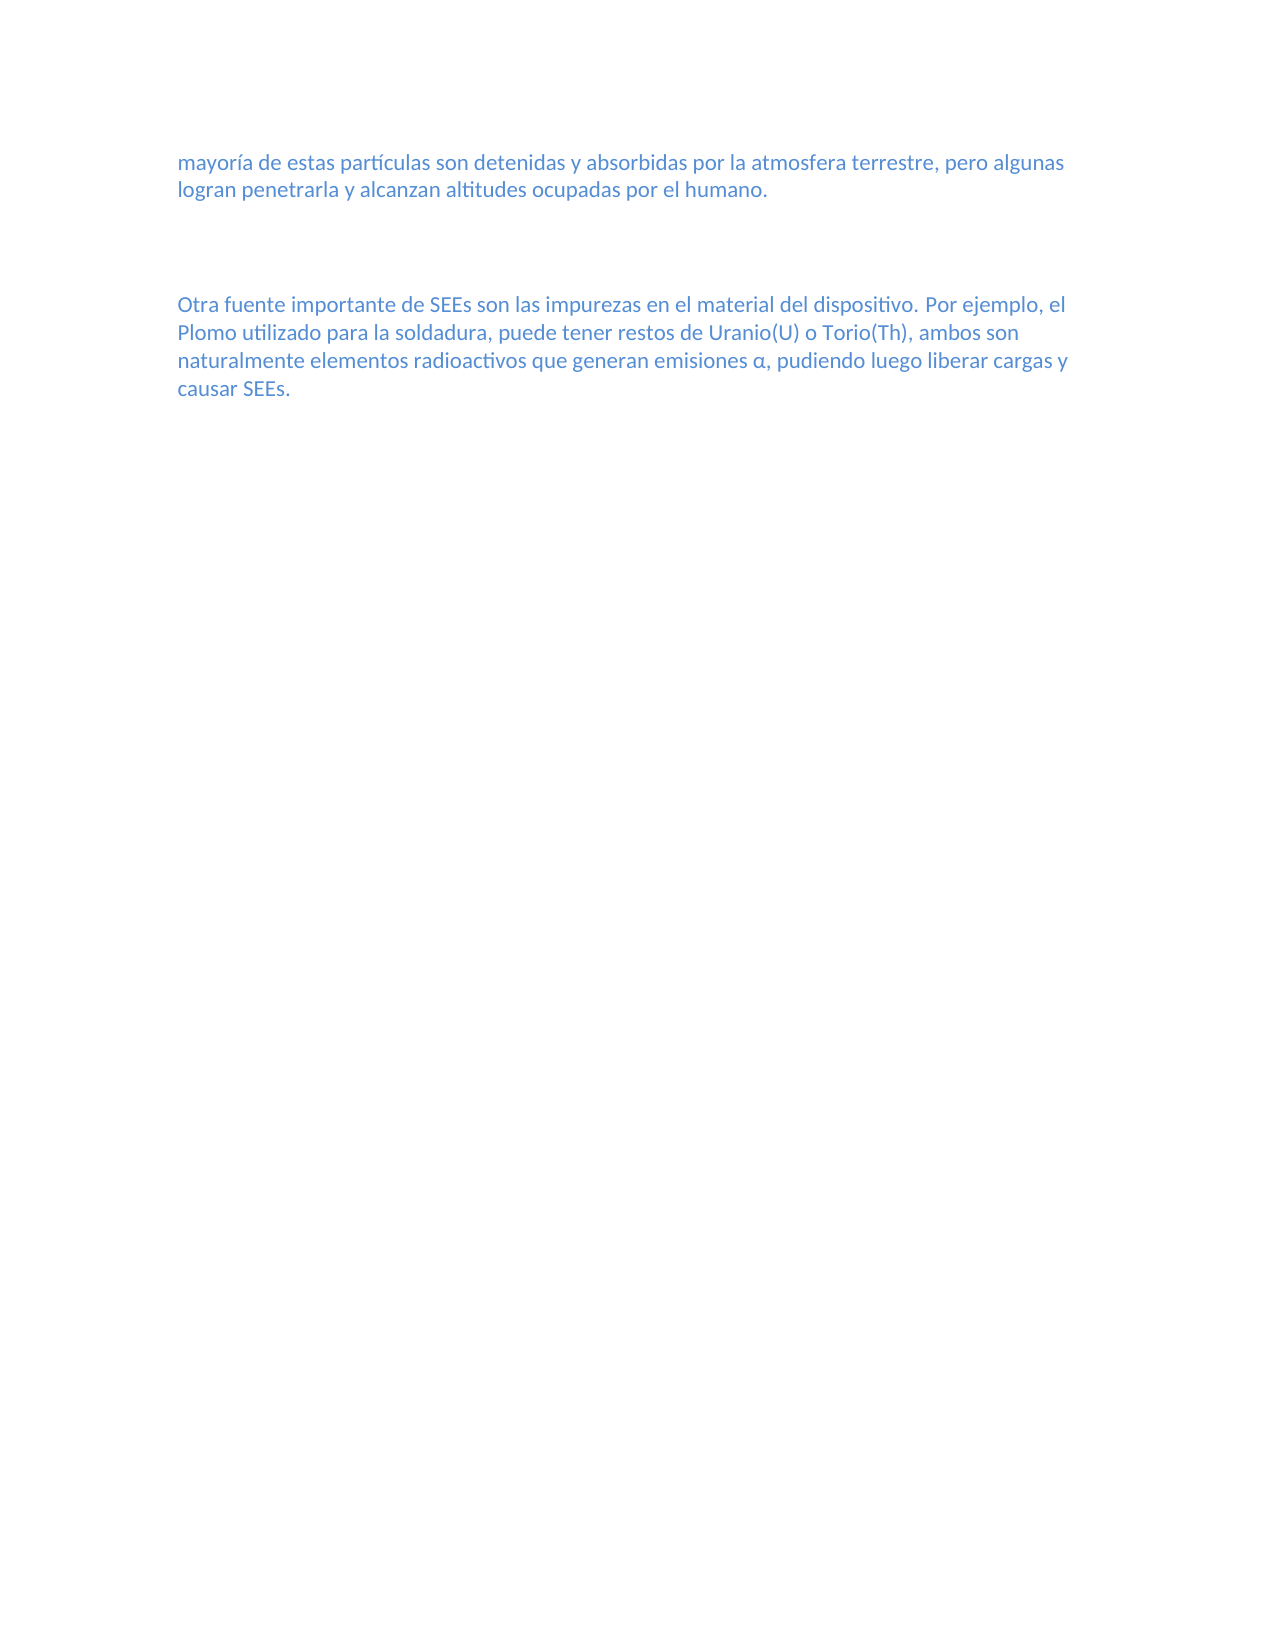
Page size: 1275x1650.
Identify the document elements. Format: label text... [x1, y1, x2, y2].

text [177, 148, 1098, 204]
text Otra fuente importante de SEEs son las impurezas en el material del dispositivo. Por ejemplo, el Plomo utilizado para la soldadura, puede tener restos de Uranio(U) o Torio(Th), ambos son naturalmente elementos radioactivos que generan emisiones α, pudiendo luego liberar cargas y causar SEEs. [177, 290, 1098, 402]
